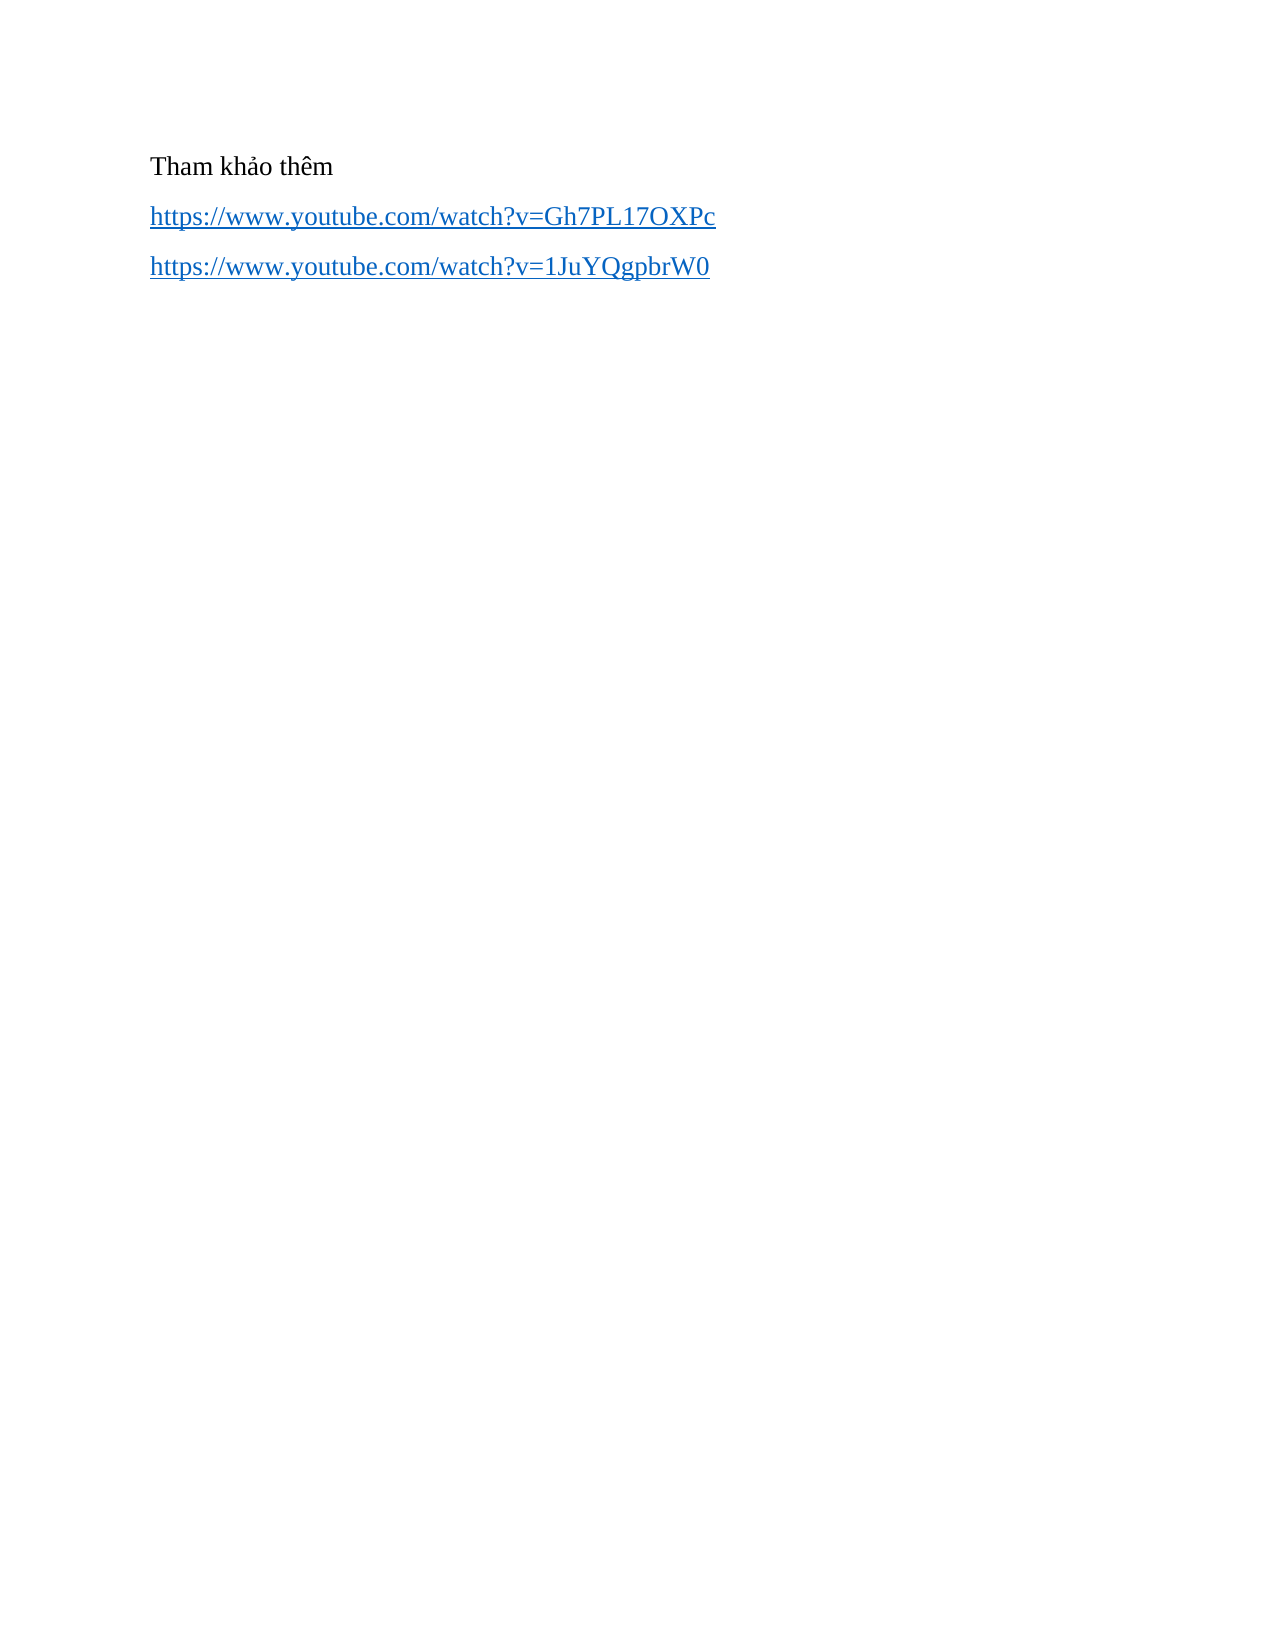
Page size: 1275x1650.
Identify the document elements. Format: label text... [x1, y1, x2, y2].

text https://www.youtube.com/watch?v=Gh7PL17OXPc [150, 200, 1125, 231]
text Tham khảo thêm [150, 150, 1125, 181]
text https://www.youtube.com/watch?v=1JuYQgpbrW0 [150, 250, 1125, 282]
